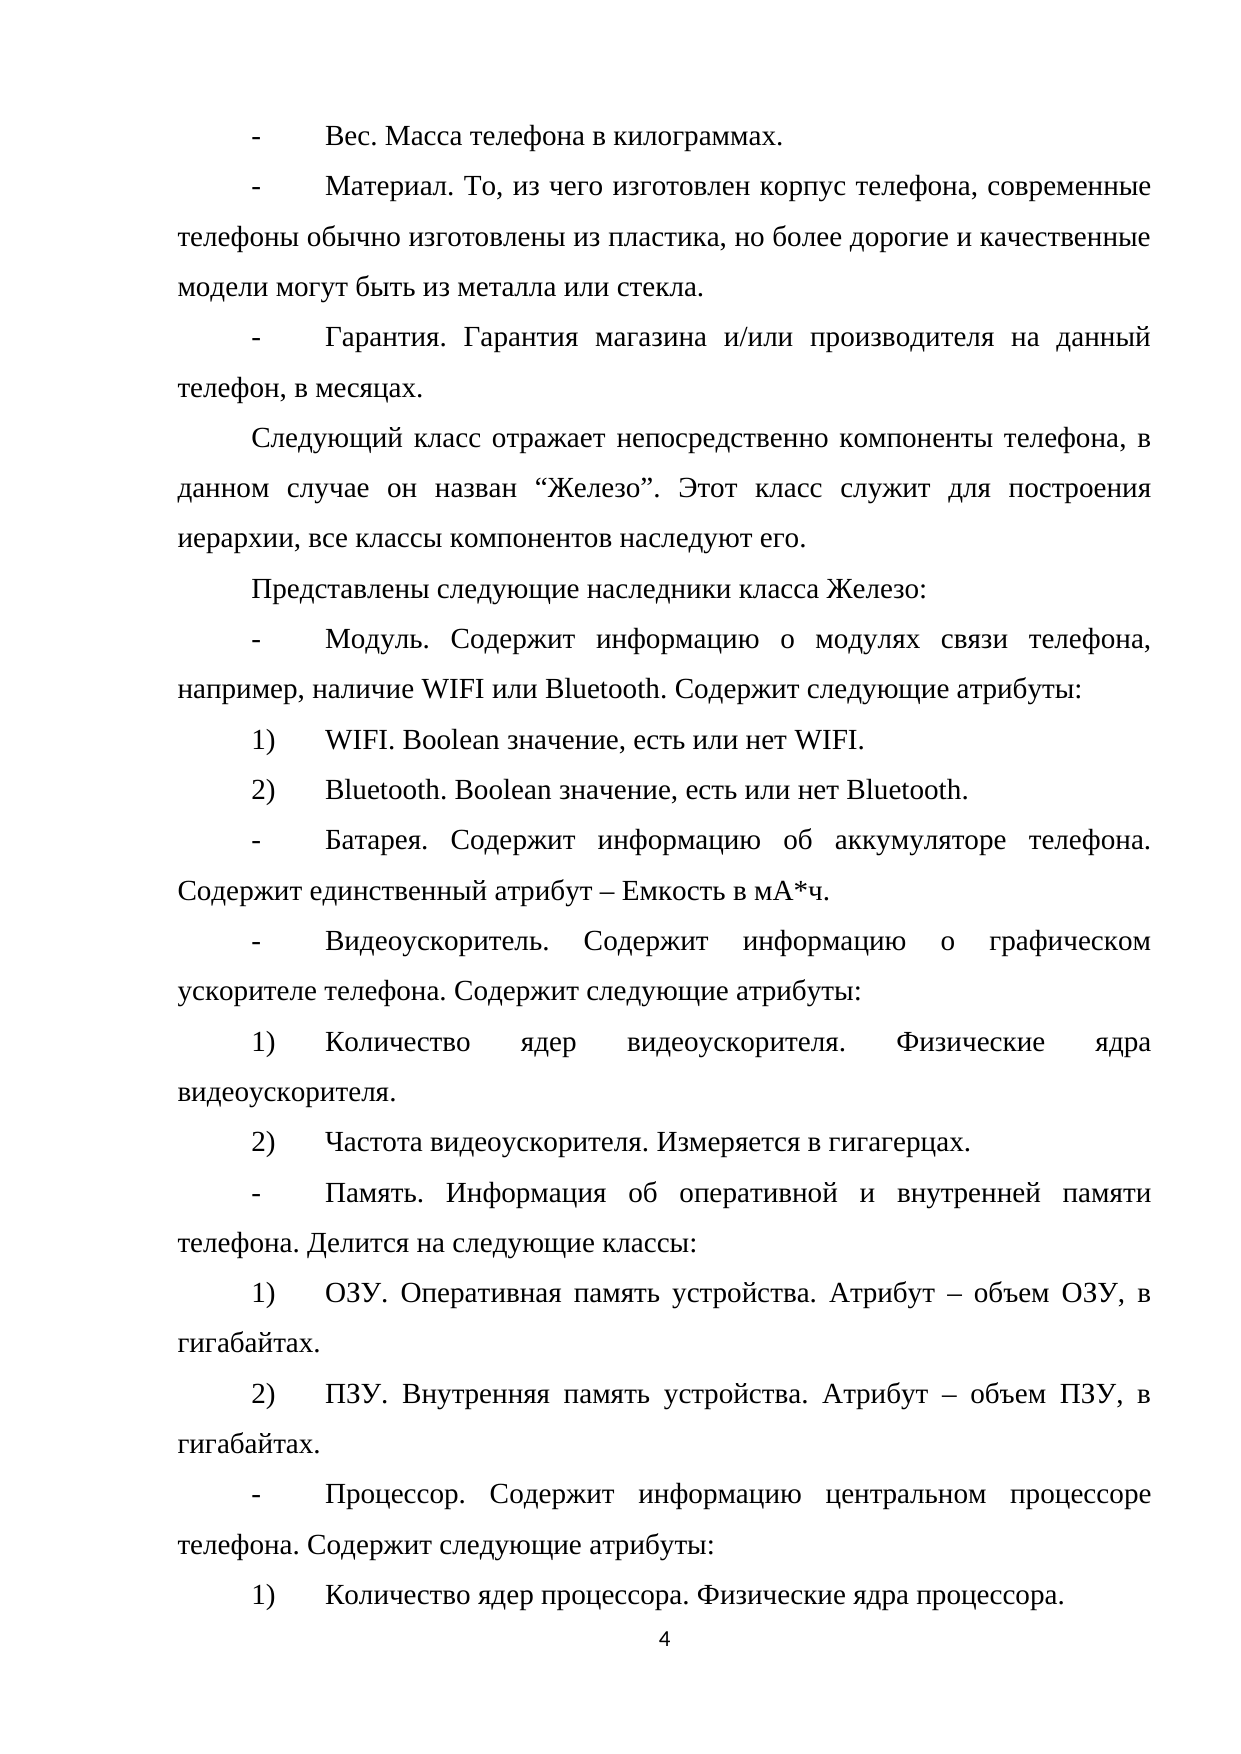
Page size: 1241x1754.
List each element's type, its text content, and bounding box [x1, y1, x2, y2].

text - Процессор. Содержит информацию центральном процессоре телефона. Содержит следующие атрибуты: [177, 1477, 1152, 1560]
text Следующий класс отражает непосредственно компоненты телефона, в данном случае он назван “Железо”. Этот класс служит для построения иерархии, все классы компонентов наследуют его. [177, 420, 1152, 554]
text Представлены следующие наследники класса Железо: [177, 571, 1152, 604]
text 2) Частота видеоускорителя. Измеряется в гигагерцах. [177, 1124, 1152, 1158]
text 1) ОЗУ. Оперативная память устройства. Атрибут – объем ОЗУ, в гигабайтах. [177, 1275, 1152, 1359]
text - Видеоускоритель. Содержит информацию о графическом ускорителе телефона. Содержит следующие атрибуты: [177, 923, 1152, 1007]
text - Память. Информация об оперативной и внутренней памяти телефона. Делится на следующие классы: [177, 1175, 1152, 1258]
text - Батарея. Содержит информацию об аккумуляторе телефона. Содержит единственный атрибут – Емкость в мА*ч. [177, 822, 1152, 906]
text 1) WIFI. Boolean значение, есть или нет WIFI. [177, 722, 1152, 755]
text 1) Количество ядер процессора. Физические ядра процессора. [177, 1577, 1152, 1611]
text 2) Bluetooth. Boolean значение, есть или нет Bluetooth. [177, 772, 1152, 806]
list Гарантия. Гарантия магазина и/или производителя на данный телефон, в месяцах. [177, 319, 1152, 403]
list Материал. То, из чего изготовлен корпус телефона, современные телефоны обычно изготовлены из пластика, но более дорогие и качественные модели могут быть из металла или стекла. [177, 168, 1152, 303]
text - Модуль. Содержит информацию о модулях связи телефона, например, наличие WIFI или Bluetooth. Содержит следующие атрибуты: [177, 621, 1152, 705]
text 1) Количество ядер видеоускорителя. Физические ядра видеоускорителя. [177, 1024, 1152, 1108]
list Вес. Масса телефона в килограммах. [177, 118, 1152, 152]
text 2) ПЗУ. Внутренняя память устройства. Атрибут – объем ПЗУ, в гигабайтах. [177, 1376, 1152, 1460]
